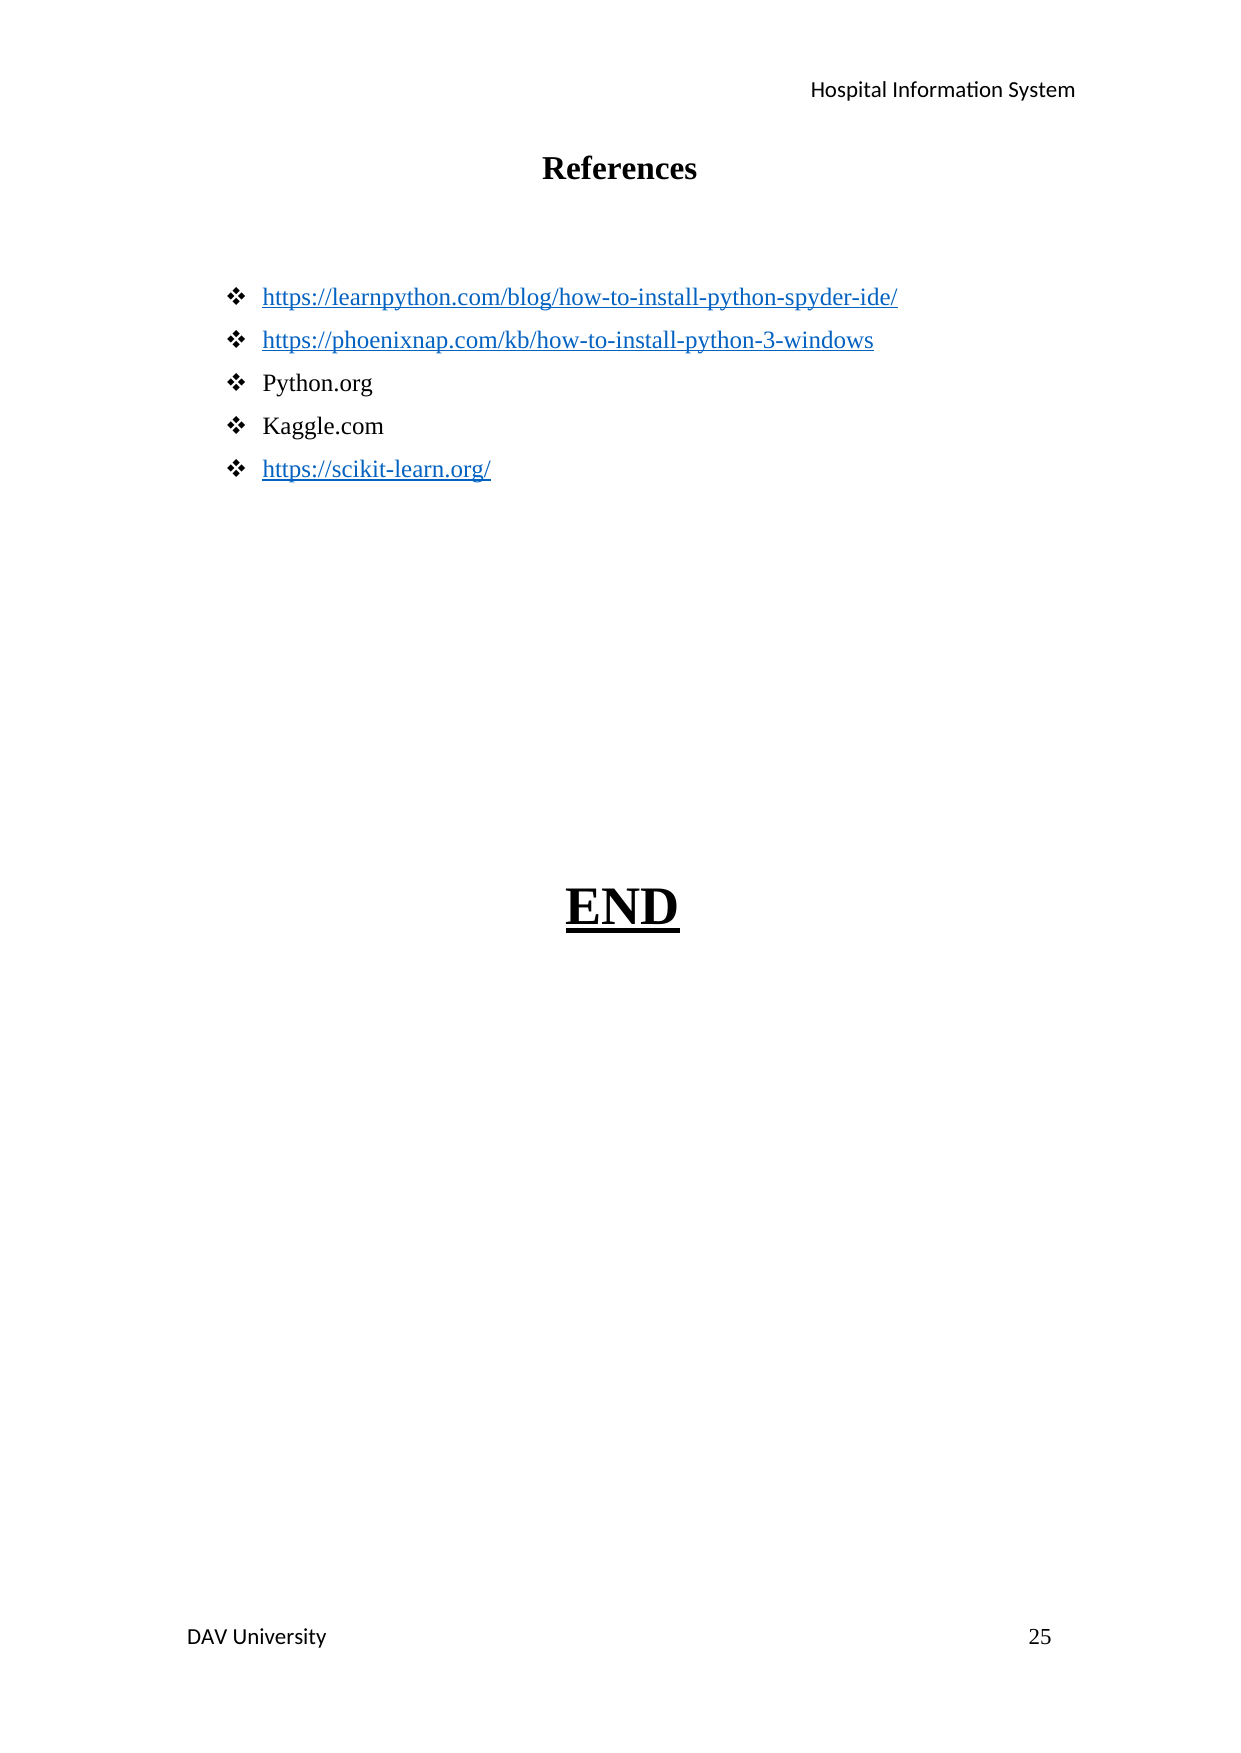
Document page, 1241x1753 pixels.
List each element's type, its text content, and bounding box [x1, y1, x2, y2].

list https://scikit-learn.org/ [225, 454, 1130, 483]
list https://phoenixnap.com/kb/how-to-install-python-3-windows [225, 325, 1130, 354]
text END [191, 874, 1054, 936]
list https://learnpython.com/blog/how-to-install-python-spyder-ide/ [225, 282, 1130, 311]
list Kaggle.com [225, 411, 1130, 440]
subtitle References [191, 148, 1048, 186]
list Python.org [225, 368, 1130, 397]
